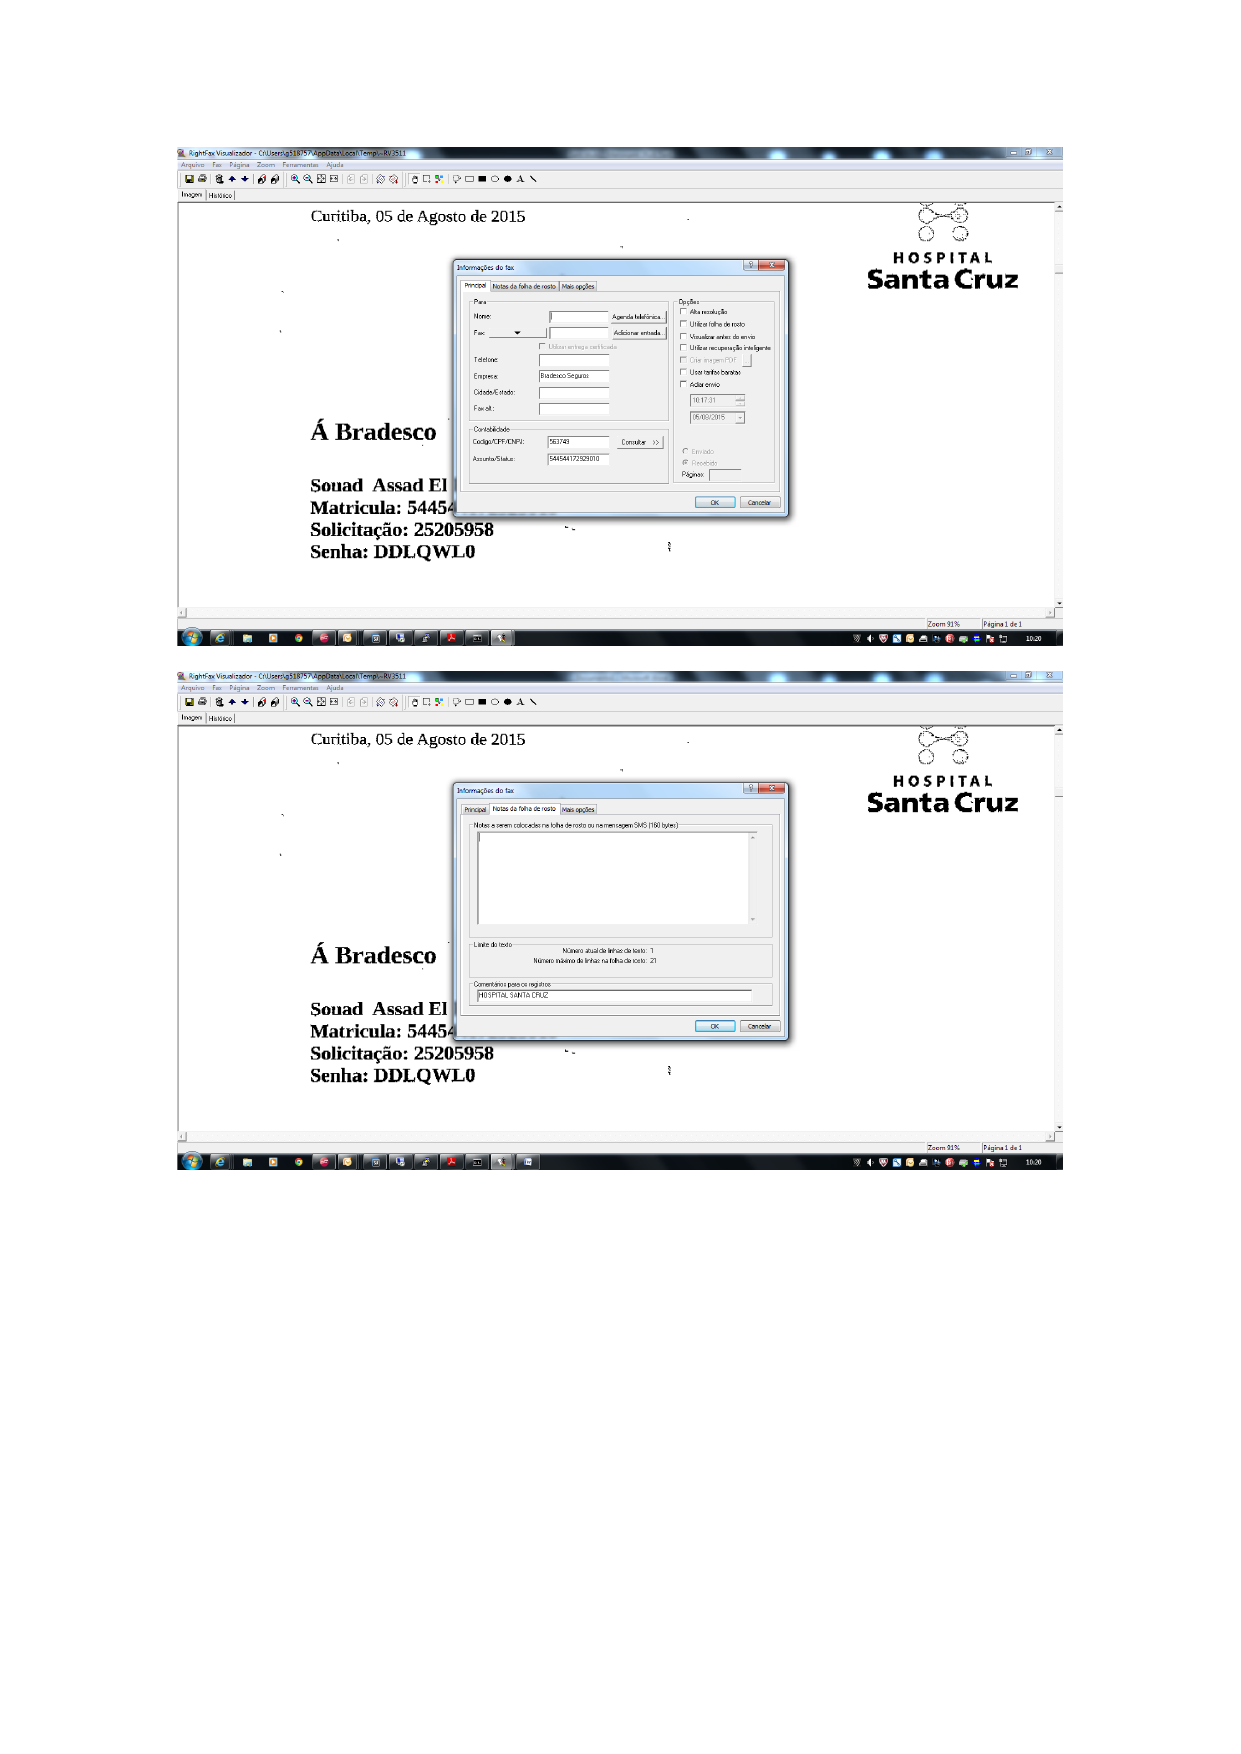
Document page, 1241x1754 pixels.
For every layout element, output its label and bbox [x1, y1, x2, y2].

picture [177, 147, 1063, 646]
picture [177, 671, 1063, 1170]
